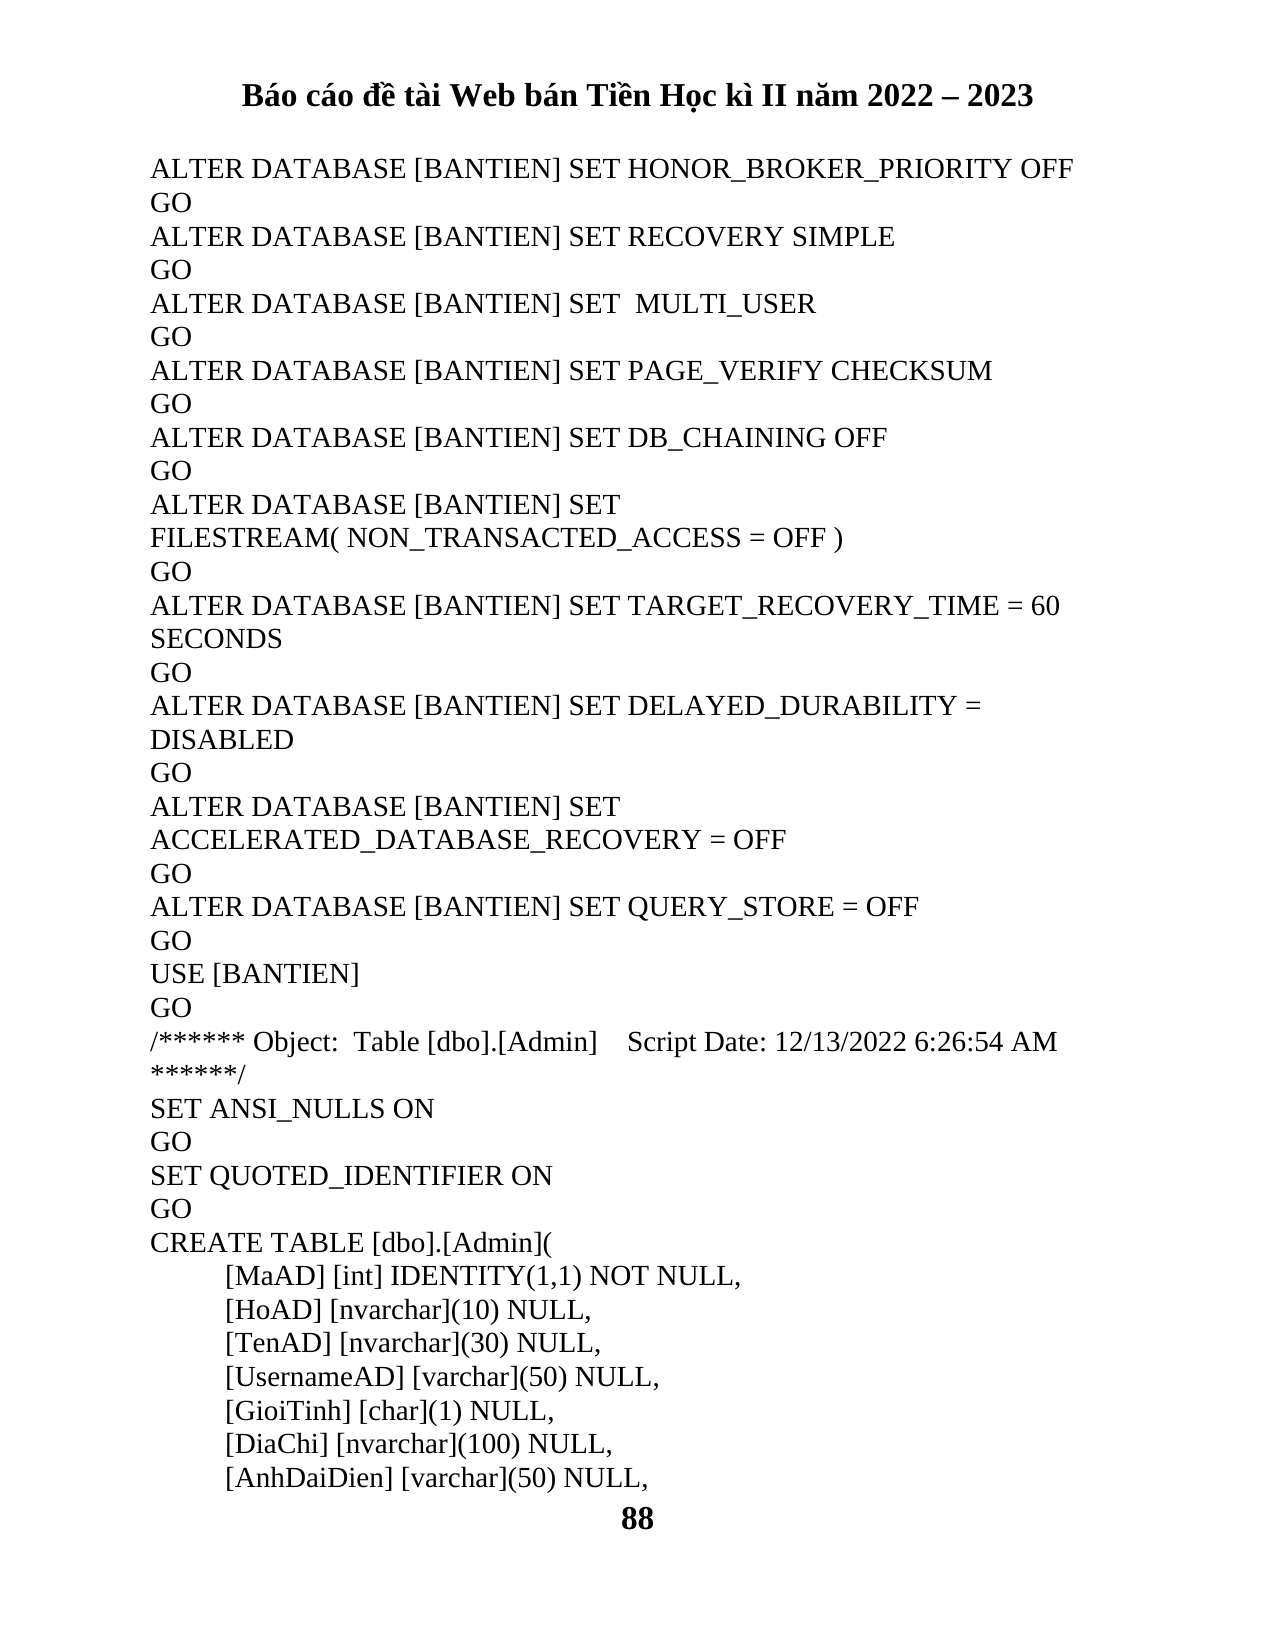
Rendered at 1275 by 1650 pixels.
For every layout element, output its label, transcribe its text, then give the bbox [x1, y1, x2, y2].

text [DiaChi] [nvarchar](100) NULL, [150, 1426, 1125, 1460]
text [TenAD] [nvarchar](30) NULL, [150, 1326, 1125, 1359]
text GO [150, 453, 1125, 487]
text GO [150, 185, 1125, 219]
text GO [150, 252, 1125, 286]
text /****** Object: Table [dbo].[Admin] Script Date: 12/13/2022 6:26:54 AM ******/ [150, 1024, 1125, 1091]
text [GioiTinh] [char](1) NULL, [150, 1393, 1125, 1426]
text ALTER DATABASE [BANTIEN] SET DELAYED_DURABILITY = DISABLED [150, 688, 1125, 755]
text ALTER DATABASE [BANTIEN] SET MULTI_USER [150, 286, 1125, 319]
text CREATE TABLE [dbo].[Admin]( [150, 1225, 1125, 1258]
text GO [150, 1191, 1125, 1225]
text ALTER DATABASE [BANTIEN] SET FILESTREAM( NON_TRANSACTED_ACCESS = OFF ) [150, 487, 1125, 554]
text GO [150, 386, 1125, 420]
text [AnhDaiDien] [varchar](50) NULL, [150, 1460, 1125, 1493]
text GO [150, 755, 1125, 789]
text ALTER DATABASE [BANTIEN] SET ACCELERATED_DATABASE_RECOVERY = OFF [150, 789, 1125, 856]
text ALTER DATABASE [BANTIEN] SET TARGET_RECOVERY_TIME = 60 SECONDS [150, 588, 1125, 655]
text GO [150, 655, 1125, 688]
text ALTER DATABASE [BANTIEN] SET RECOVERY SIMPLE [150, 219, 1125, 252]
text SET QUOTED_IDENTIFIER ON [150, 1158, 1125, 1191]
text GO [150, 319, 1125, 353]
text GO [150, 923, 1125, 957]
text GO [150, 990, 1125, 1024]
text ALTER DATABASE [BANTIEN] SET PAGE_VERIFY CHECKSUM [150, 353, 1125, 386]
text ALTER DATABASE [BANTIEN] SET QUERY_STORE = OFF [150, 889, 1125, 923]
text GO [150, 554, 1125, 588]
text GO [150, 1124, 1125, 1158]
text [MaAD] [int] IDENTITY(1,1) NOT NULL, [150, 1258, 1125, 1292]
text USE [BANTIEN] [150, 957, 1125, 990]
text [UsernameAD] [varchar](50) NULL, [150, 1359, 1125, 1393]
text [HoAD] [nvarchar](10) NULL, [150, 1292, 1125, 1326]
text ALTER DATABASE [BANTIEN] SET HONOR_BROKER_PRIORITY OFF [150, 152, 1125, 185]
text ALTER DATABASE [BANTIEN] SET DB_CHAINING OFF [150, 420, 1125, 453]
text GO [150, 856, 1125, 889]
text SET ANSI_NULLS ON [150, 1091, 1125, 1124]
